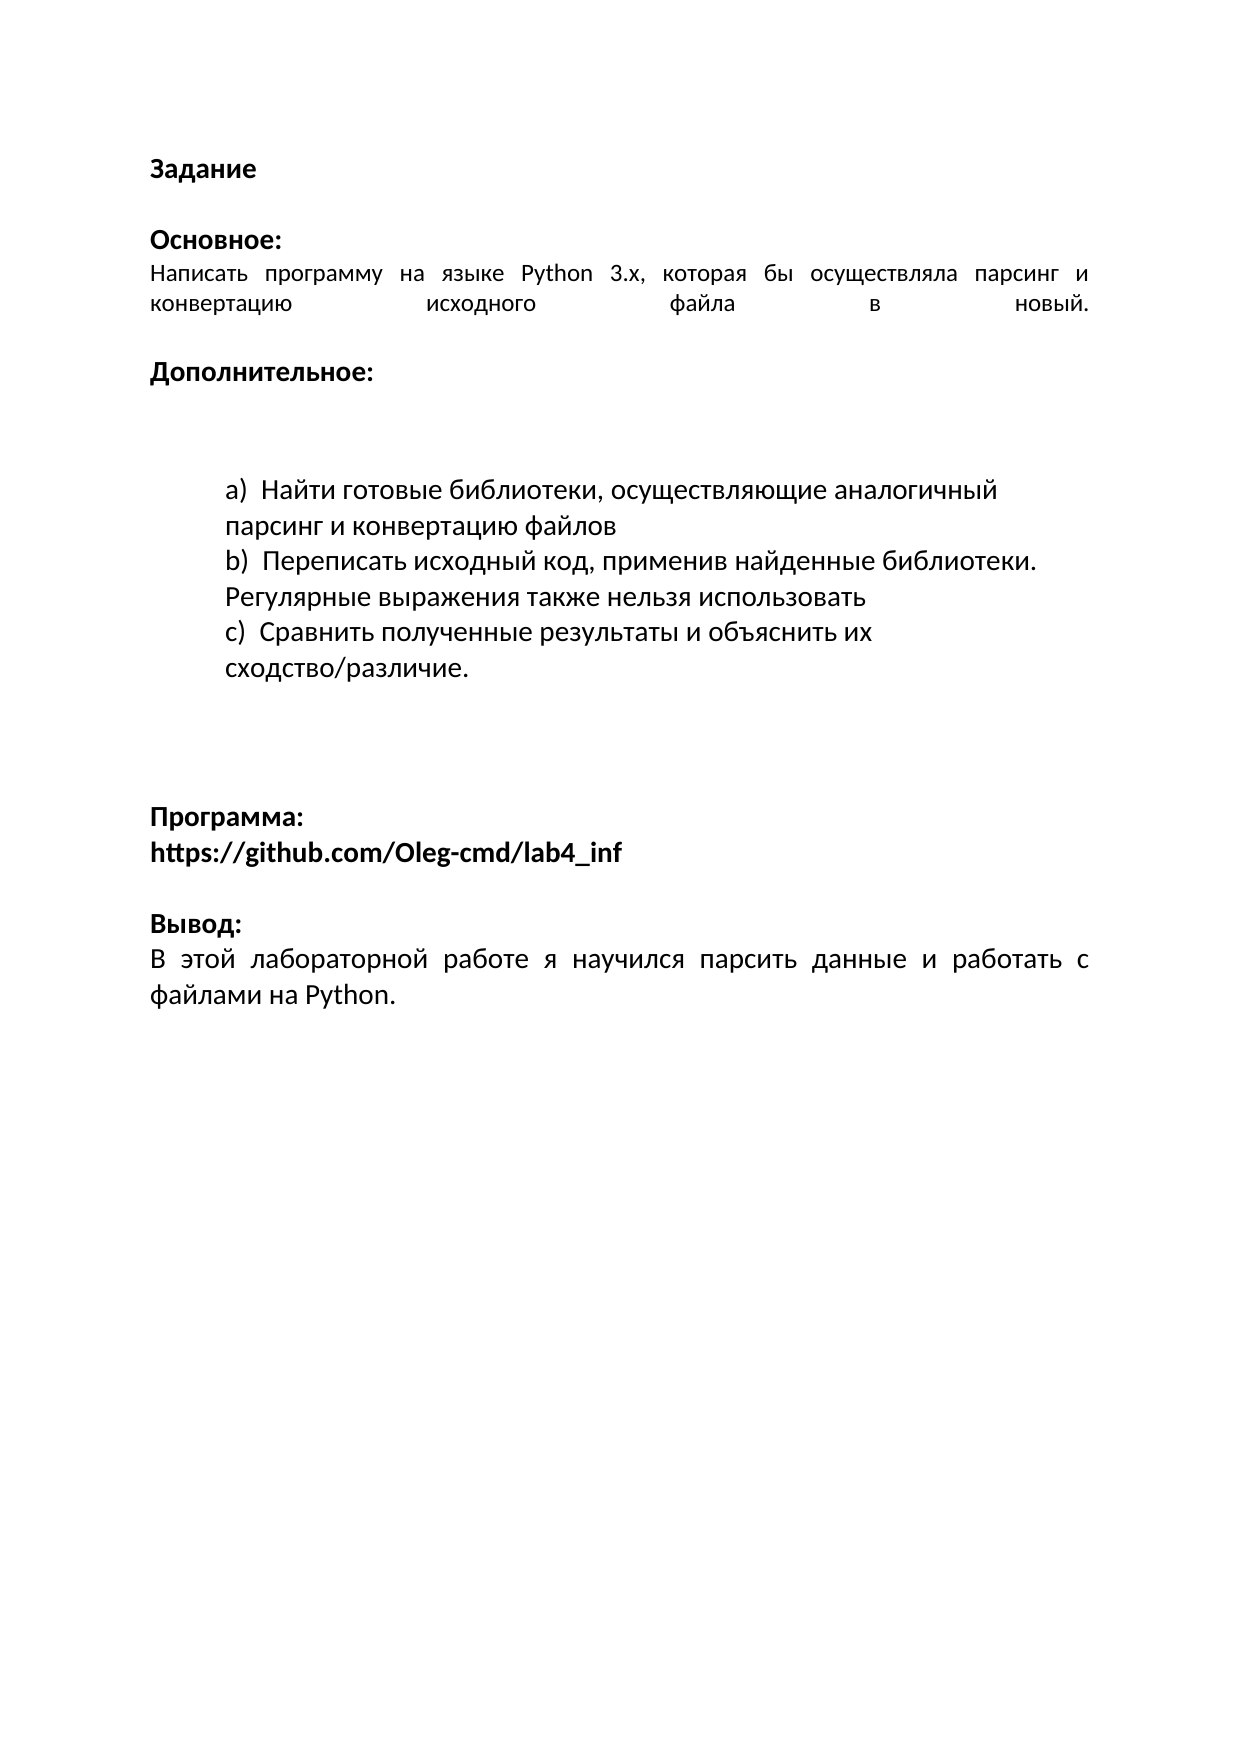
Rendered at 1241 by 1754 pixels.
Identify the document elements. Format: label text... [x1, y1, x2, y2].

text https://github.com/Oleg-cmd/lab4_inf [150, 834, 1090, 869]
text Вывод: [150, 905, 1090, 941]
list a) Найти готовые библиотеки, осуществляющие аналогичный парсинг и конвертацию файлов b) Переписать исходный код, применив найденные библиотеки. Регулярные выражения также нельзя использовать c) Сравнить полученные результаты и объяснить их сходство/различие. [187, 441, 1090, 720]
text Задание [150, 150, 1090, 186]
text В этой лабораторной работе я научился парсить данные и работать с файлами на Python. [150, 941, 1090, 1012]
text Основное: Написать программу на языке Python 3.x, которая бы осуществляла парсинг и конвертацию исходного файла в новый. [150, 221, 1090, 353]
text Дополнительное: [150, 353, 1090, 389]
text Программа: [150, 798, 1090, 834]
